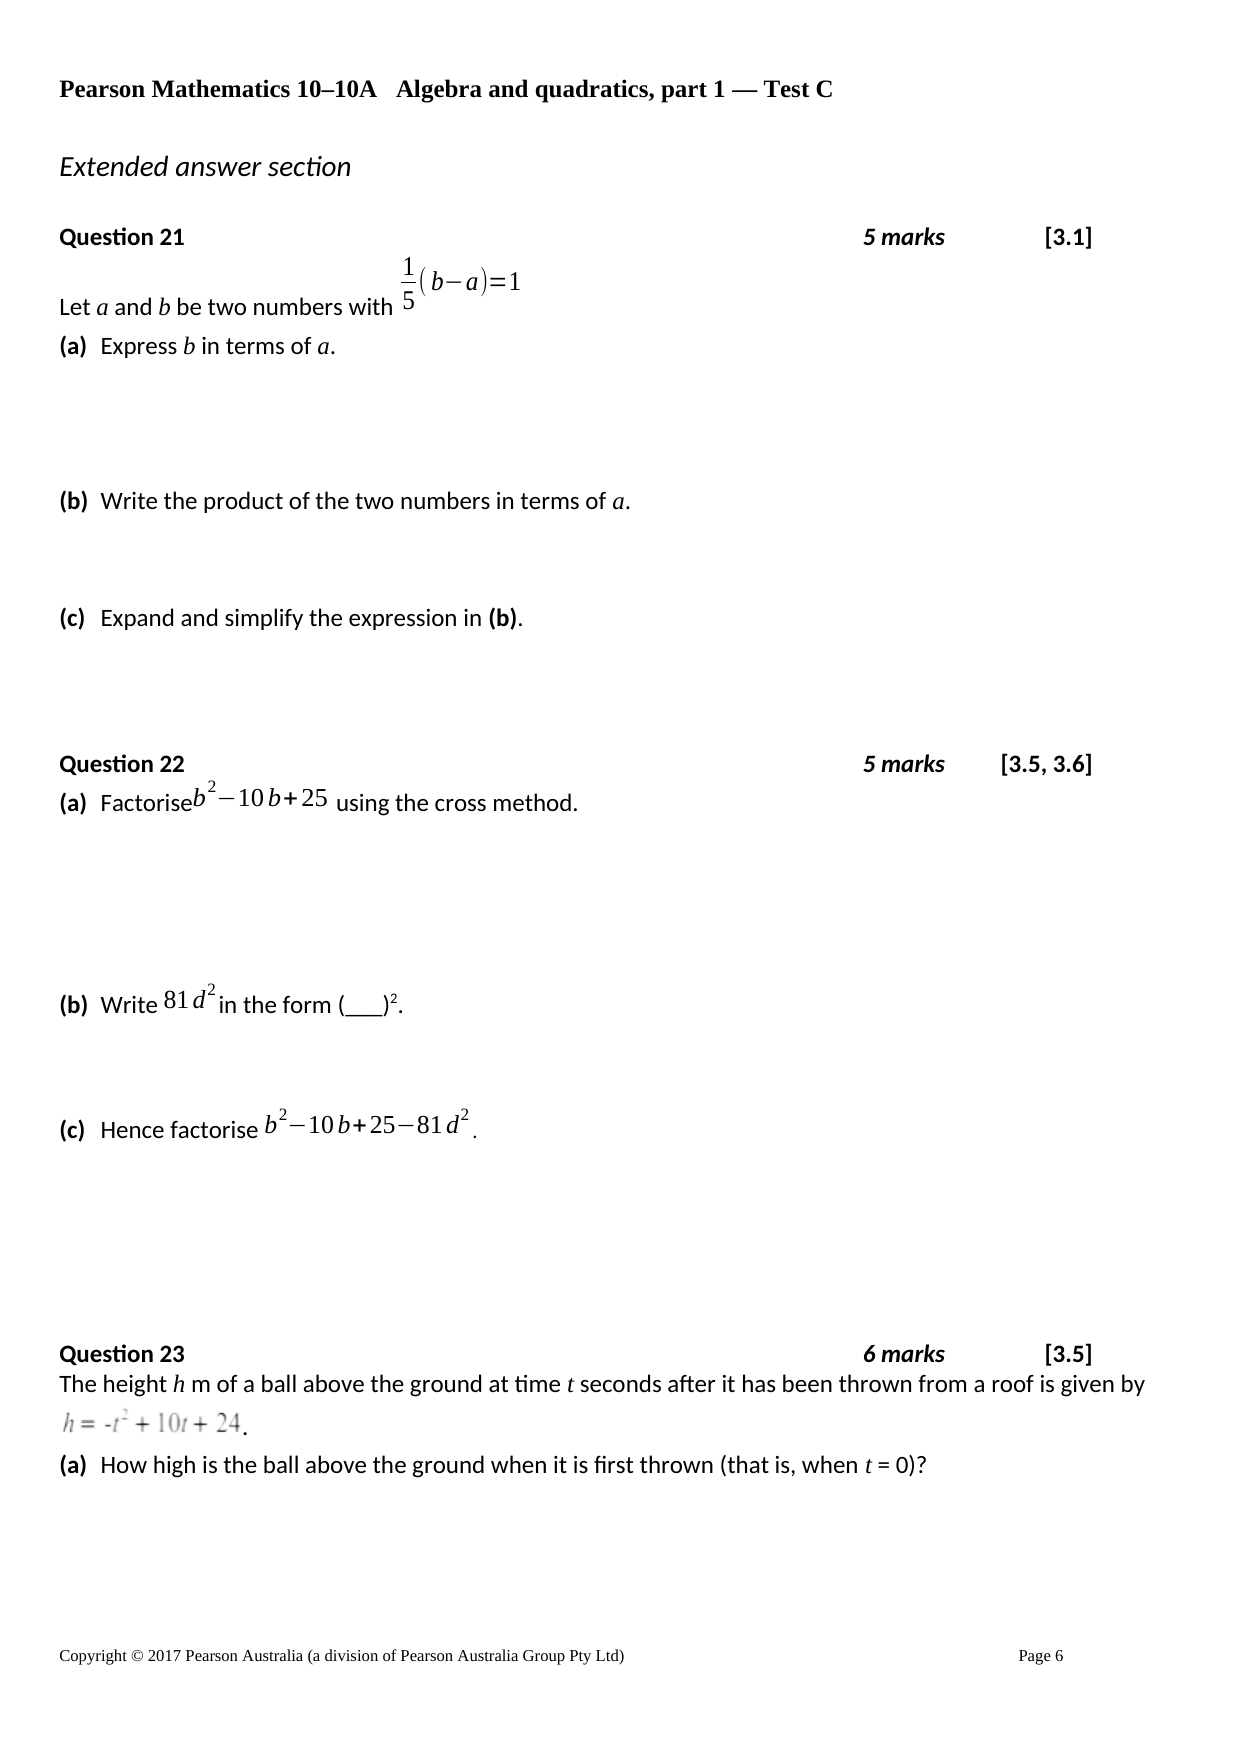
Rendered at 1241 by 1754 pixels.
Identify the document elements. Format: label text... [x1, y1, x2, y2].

text (c) Hence factorise . [59, 1106, 1152, 1145]
subtitle Question 23 6 marks [3.5] [59, 1338, 1152, 1369]
text The height h m of a ball above the ground at time t seconds after it has been thrown from a roof is given by . [59, 1369, 1152, 1441]
subtitle Extended answer section [59, 148, 1152, 183]
text (b) Write in the form (___)2. [59, 981, 1152, 1020]
text (a) Factorise using the cross method. [59, 778, 1152, 817]
text (c) Expand and simplify the expression in (b). [59, 602, 1152, 632]
text Let a and b be two numbers with [59, 251, 1152, 322]
subtitle Question 22 5 marks [3.5, 3.6] [59, 748, 1152, 778]
subtitle Question 21 5 marks [3.1] [59, 221, 1152, 251]
text (b) Write the product of the two numbers in terms of a. [59, 485, 1152, 516]
text (a) Express b in terms of a. [59, 330, 1152, 361]
text (a) How high is the ball above the ground when it is first thrown (that is, when t = 0)? [59, 1450, 1152, 1480]
